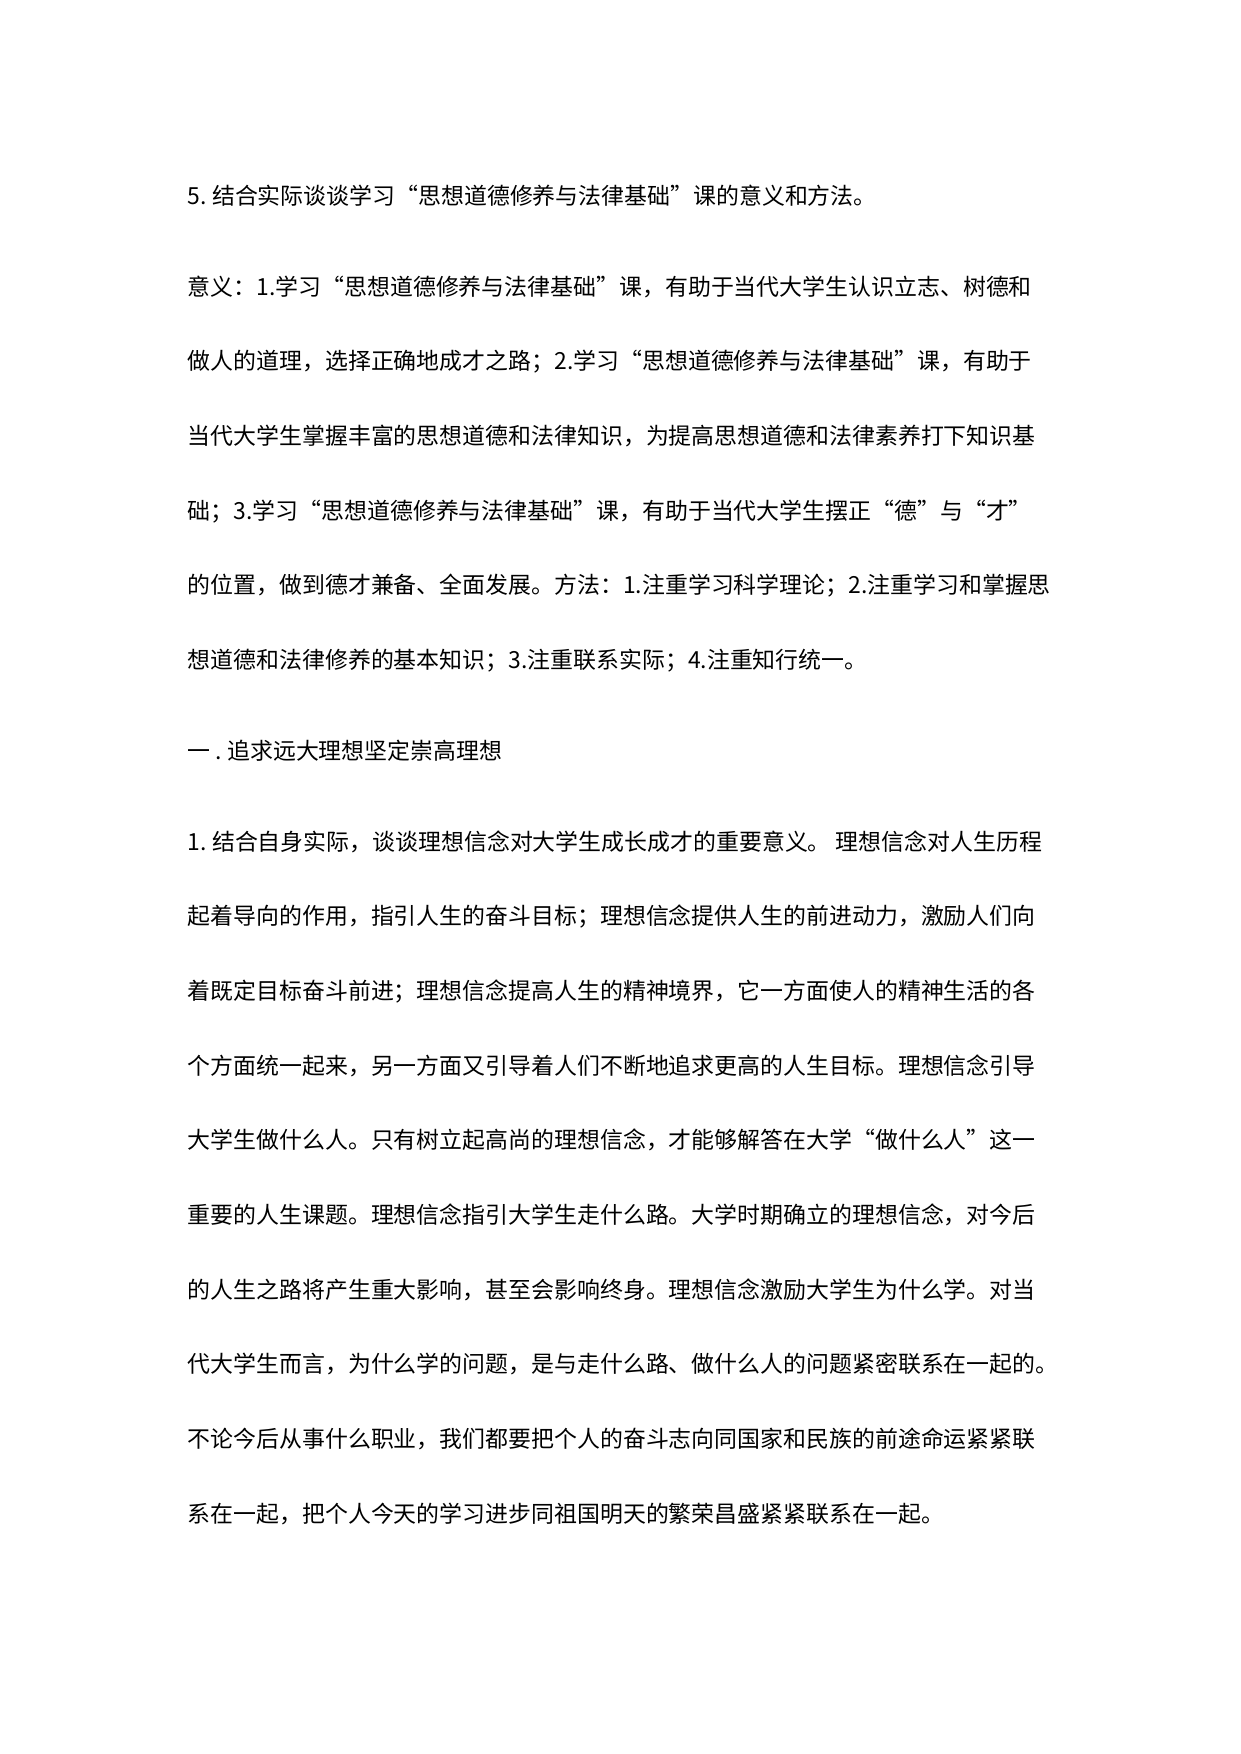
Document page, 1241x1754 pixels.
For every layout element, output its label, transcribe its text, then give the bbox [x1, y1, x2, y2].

text 意义：1.学习“思想道德修养与法律基础”课，有助于当代大学生认识立志、树德和做人的道理，选择正确地成才之路；2.学习“思想道德修养与法律基础”课，有助于当代大学生掌握丰富的思想道德和法律知识，为提高思想道德和法律素养打下知识基础；3.学习“思想道德修养与法律基础”课，有助于当代大学生摆正“德”与“才”的位置，做到德才兼备、全面发展。方法：1.注重学习科学理论；2.注重学习和掌握思想道德和法律修养的基本知识；3.注重联系实际；4.注重知行统一。 [187, 253, 1053, 691]
text 1. 结合自身实际，谈谈理想信念对大学生成长成才的重要意义。 理想信念对人生历程起着导向的作用，指引人生的奋斗目标；理想信念提供人生的前进动力，激励人们向着既定目标奋斗前进；理想信念提高人生的精神境界，它一方面使人的精神生活的各个方面统一起来，另一方面又引导着人们不断地追求更高的人生目标。理想信念引导大学生做什么人。只有树立起高尚的理想信念，才能够解答在大学“做什么人”这一重要的人生课题。理想信念指引大学生走什么路。大学时期确立的理想信念，对今后的人生之路将产生重大影响，甚至会影响终身。理想信念激励大学生为什么学。对当代大学生而言，为什么学的问题，是与走什么路、做什么人的问题紧密联系在一起的。不论今后从事什么职业，我们都要把个人的奋斗志向同国家和民族的前途命运紧紧联系在一起，把个人今天的学习进步同祖国明天的繁荣昌盛紧紧联系在一起。 [187, 808, 1053, 1545]
text 5. 结合实际谈谈学习“思想道德修养与法律基础”课的意义和方法。 [187, 162, 1053, 227]
text 一 . 追求远大理想坚定崇高理想 [187, 717, 1053, 782]
